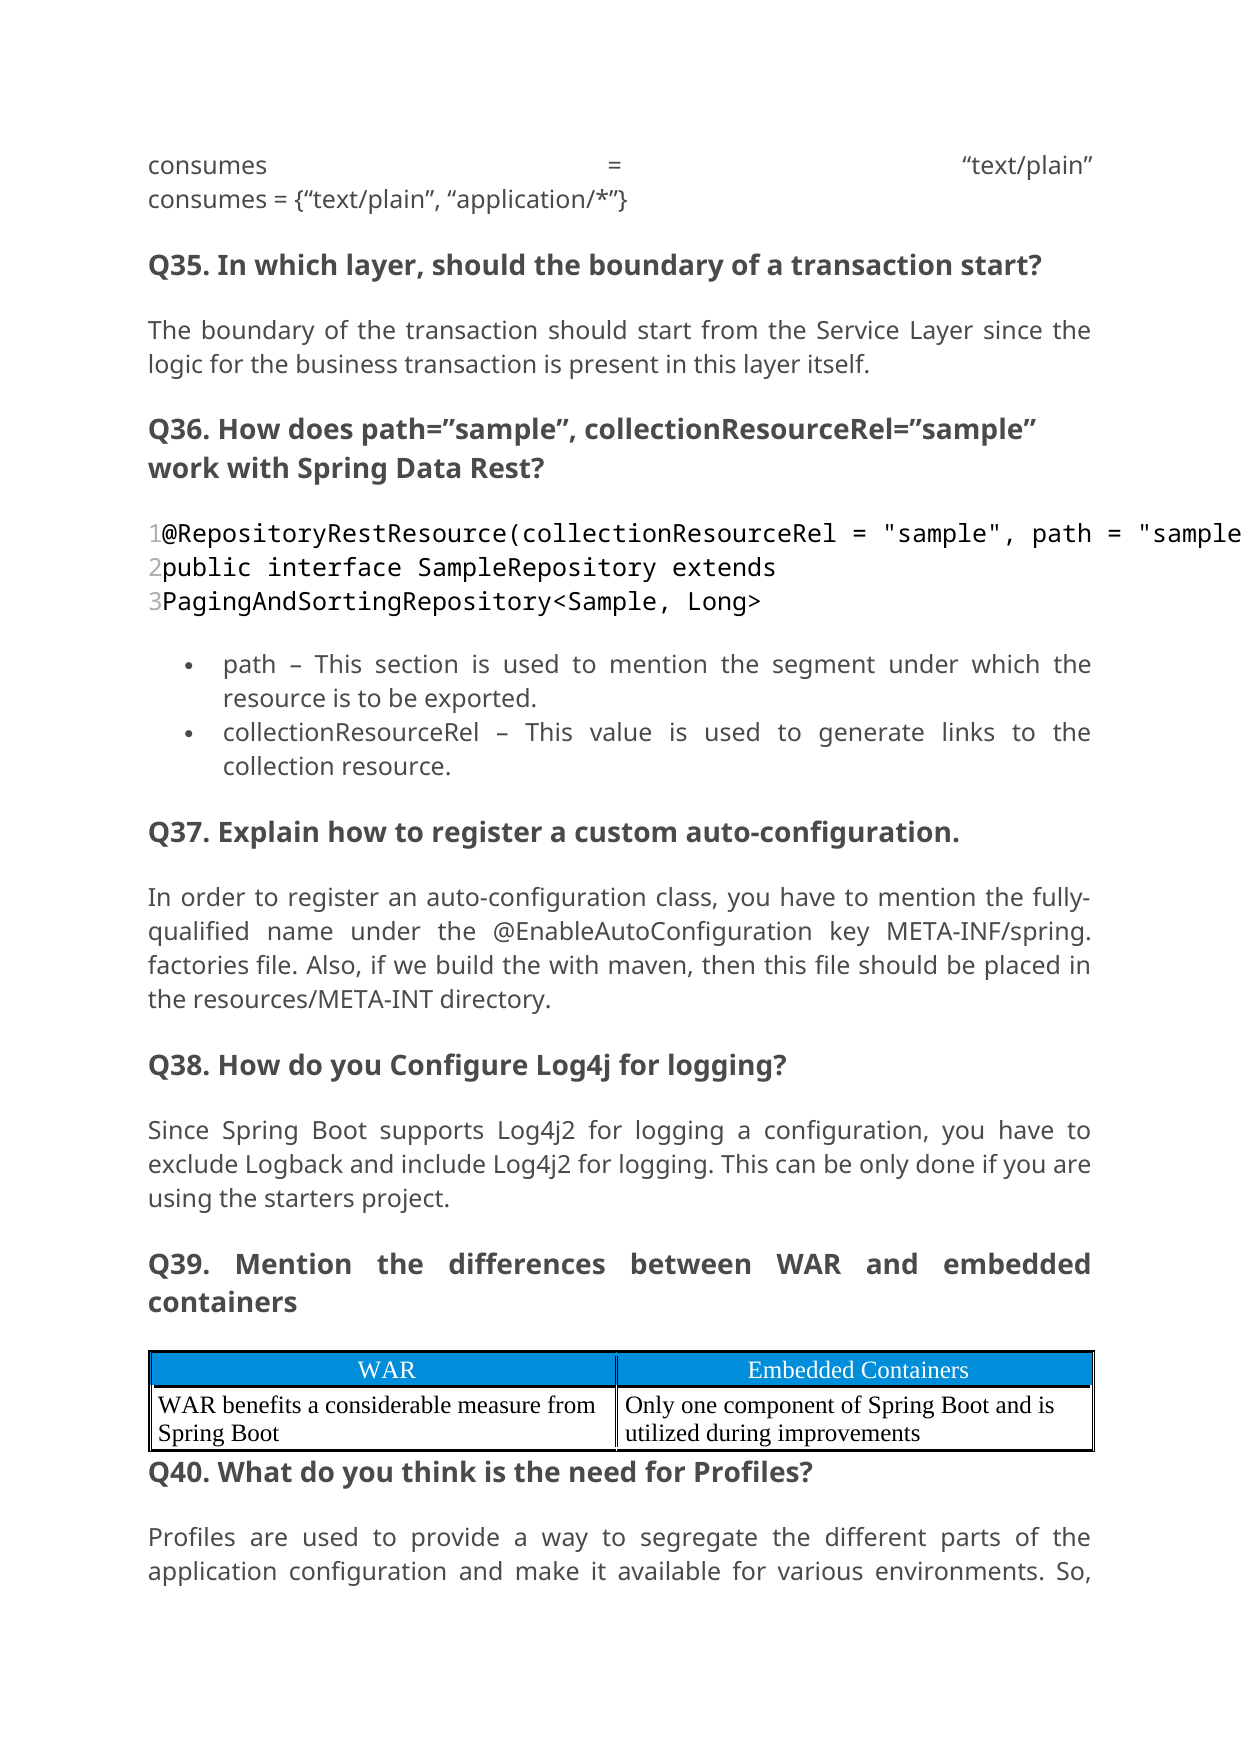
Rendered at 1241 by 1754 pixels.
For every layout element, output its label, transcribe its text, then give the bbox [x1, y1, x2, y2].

text Q35. In which layer, should the boundary of a transaction start? [148, 245, 1093, 283]
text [148, 1519, 1093, 1588]
table_header WAR [152, 1353, 617, 1385]
text Since Spring Boot supports Log4j2 for logging a configuration, you have to exclude Logback and include Log4j2 for logging. This can be only done if you are using the starters project. [148, 1113, 1093, 1215]
text Q37. Explain how to register a custom auto-configuration. [148, 812, 1093, 851]
text The boundary of the transaction should start from the Service Layer since the logic for the business transaction is present in this layer itself. [148, 312, 1093, 381]
table_cell WAR benefits a considerable measure from Spring Boot [152, 1385, 617, 1449]
list collectionResourceRel – This value is used to generate links to the collection resource. [185, 715, 1093, 783]
table_cell Only one component of Spring Boot and is utilized during improvements [617, 1385, 1092, 1449]
text Q38. How do you Configure Log4j for logging? [148, 1045, 1093, 1083]
table_header Embedded Containers [617, 1353, 1092, 1385]
text consumes = “text/plain” consumes = {“text/plain”, “application/*”} [148, 148, 1093, 216]
text Q36. How does path=”sample”, collectionResourceRel=”sample” work with Spring Data Rest? [148, 410, 1093, 486]
text Q40. What do you think is the need for Profiles? [148, 1452, 1093, 1490]
text Q39. Mention the differences between WAR and embedded containers [148, 1244, 1093, 1321]
text In order to register an auto-configuration class, you have to mention the fully-qualified name under the @EnableAutoConfiguration key META-INF/spring. factories file. Also, if we build the with maven, then this file should be placed in the resources/META-INT directory. [148, 880, 1093, 1016]
list path – This section is used to mention the segment under which the resource is to be exported. [185, 647, 1093, 715]
